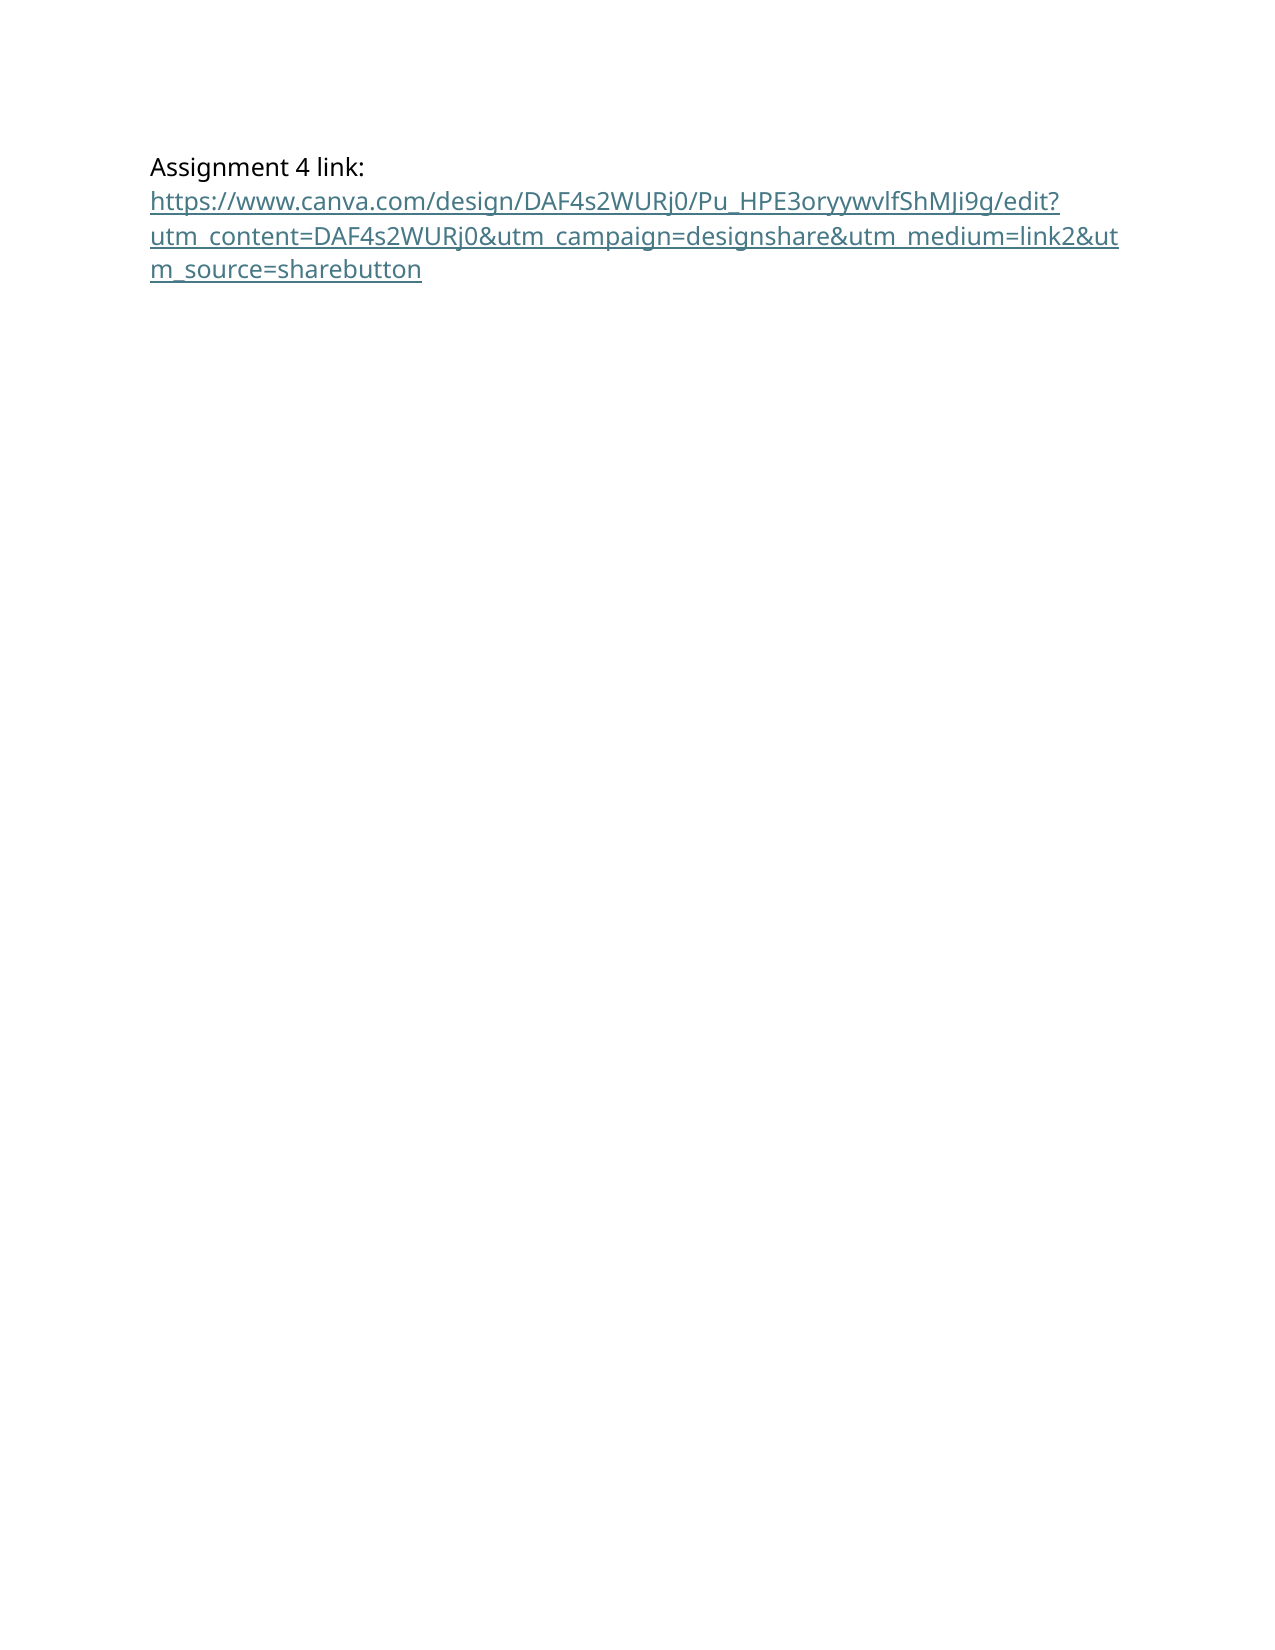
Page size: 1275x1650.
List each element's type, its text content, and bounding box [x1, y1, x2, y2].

text Assignment 4 link: https://www.canva.com/design/DAF4s2WURj0/Pu_HPE3oryywvlfShMJi9g/edit?utm_content=DAF4s2WURj0&utm_campaign=designshare&utm_medium=link2&utm_source=sharebutton [150, 150, 1125, 286]
